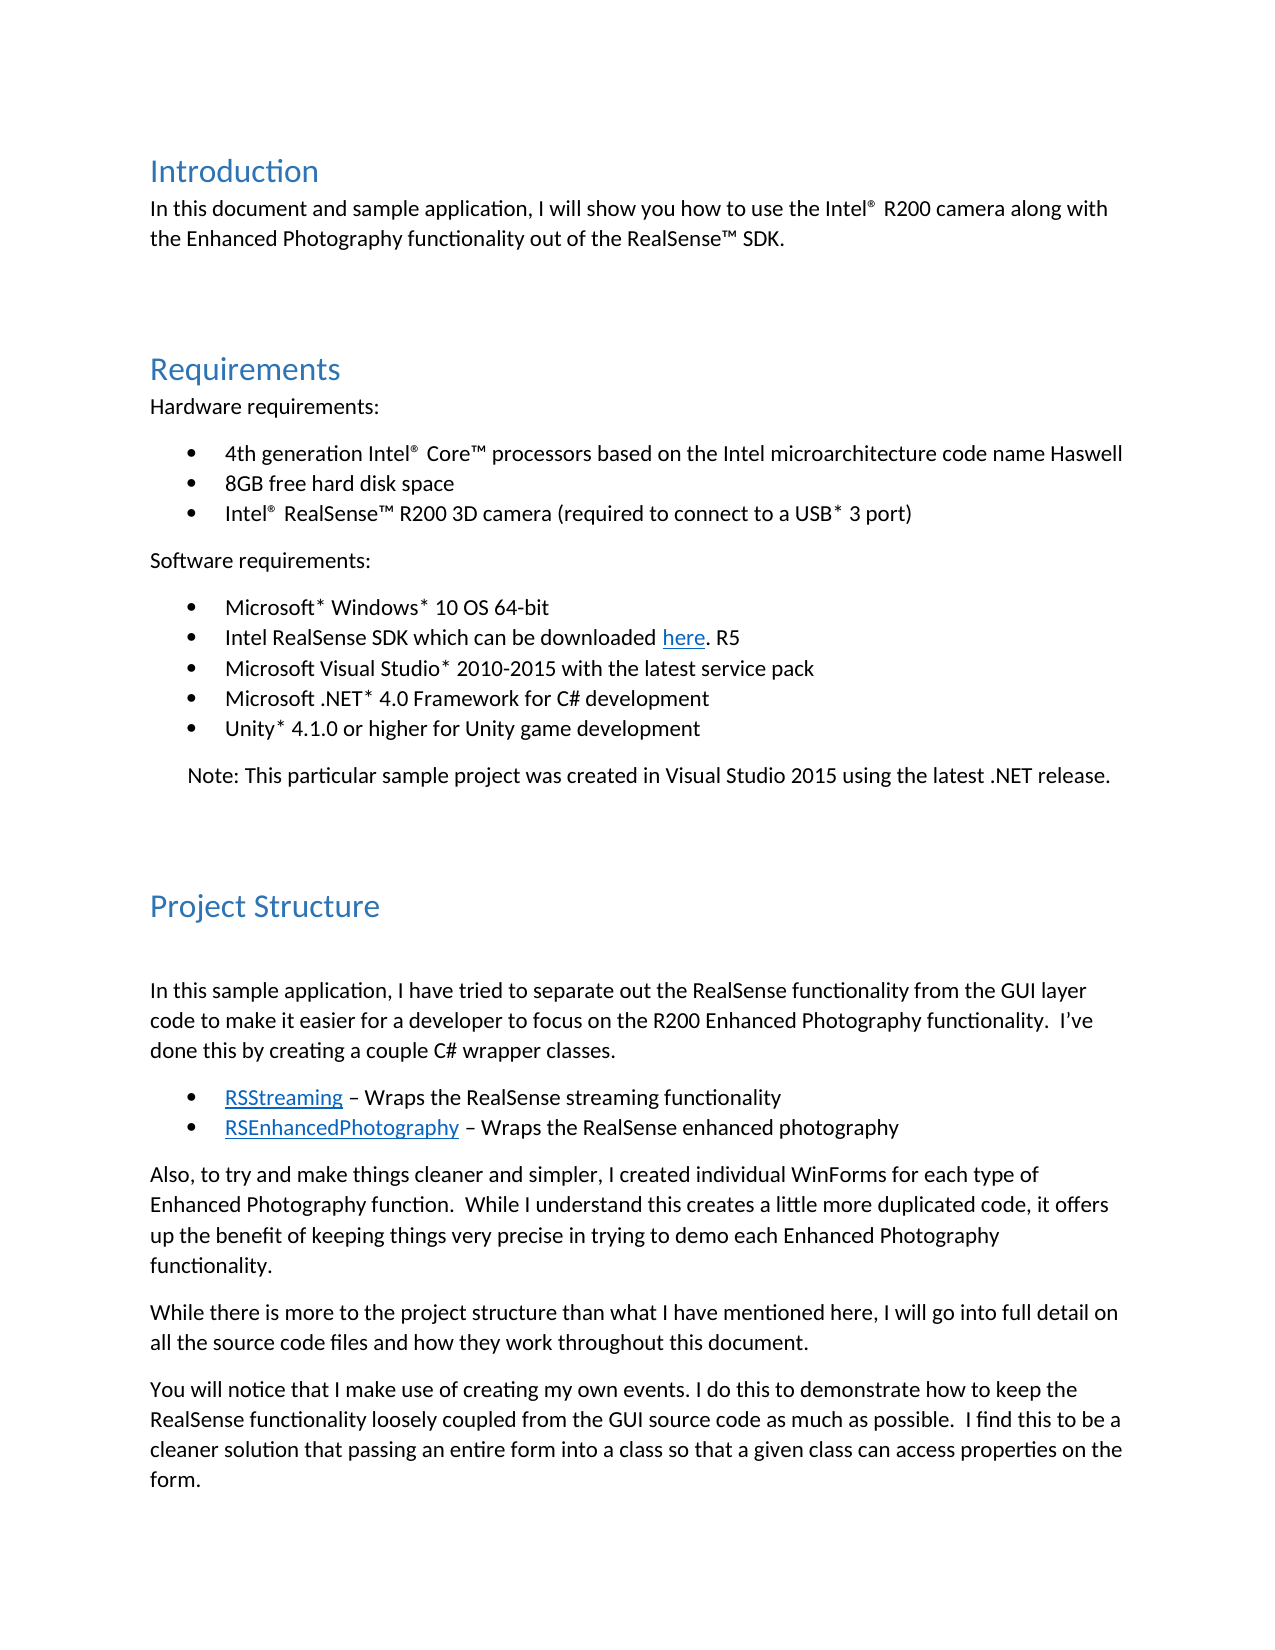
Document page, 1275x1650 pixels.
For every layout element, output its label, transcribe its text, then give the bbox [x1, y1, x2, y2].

list Unity* 4.1.0 or higher for Unity game development [187, 714, 1125, 742]
text Also, to try and make things cleaner and simpler, I created individual WinForms for each type of Enhanced Photography function. While I understand this creates a little more duplicated code, it offers up the benefit of keeping things very precise in trying to demo each Enhanced Photography functionality. [150, 1160, 1125, 1279]
text Software requirements: [150, 546, 1125, 574]
list Intel® RealSense™ R200 3D camera (required to connect to a USB* 3 port) [187, 499, 1125, 528]
text Hardware requirements: [150, 392, 1125, 420]
subtitle Requirements [150, 348, 1125, 389]
list Microsoft .NET* 4.0 Framework for C# development [187, 684, 1125, 712]
text In this sample application, I have tried to separate out the RealSense functionality from the GUI layer code to make it easier for a developer to focus on the R200 Enhanced Photography functionality. I’ve done this by creating a couple C# wrapper classes. [150, 976, 1125, 1064]
list Microsoft Visual Studio* 2010-2015 with the latest service pack [187, 654, 1125, 682]
text Note: This particular sample project was created in Visual Studio 2015 using the latest .NET release. [187, 761, 1125, 789]
list RSStreaming – Wraps the RealSense streaming functionality [187, 1083, 1125, 1111]
list Intel RealSense SDK which can be downloaded here. R5 [187, 623, 1125, 652]
text In this document and sample application, I will show you how to use the Intel® R200 camera along with the Enhanced Photography functionality out of the RealSense™ SDK. [150, 194, 1125, 252]
subtitle Project Structure [150, 885, 1125, 926]
subtitle Introduction [150, 150, 1125, 191]
list 8GB free hard disk space [187, 469, 1125, 497]
list 4th generation Intel® Core™ processors based on the Intel microarchitecture code name Haswell [187, 439, 1125, 467]
text While there is more to the project structure than what I have mentioned here, I will go into full detail on all the source code files and how they work throughout this document. [150, 1298, 1125, 1356]
list Microsoft* Windows* 10 OS 64-bit [187, 593, 1125, 621]
text You will notice that I make use of creating my own events. I do this to demonstrate how to keep the RealSense functionality loosely coupled from the GUI source code as much as possible. I find this to be a cleaner solution that passing an entire form into a class so that a given class can access properties on the form. [150, 1375, 1125, 1494]
list RSEnhancedPhotography – Wraps the RealSense enhanced photography [187, 1113, 1125, 1142]
